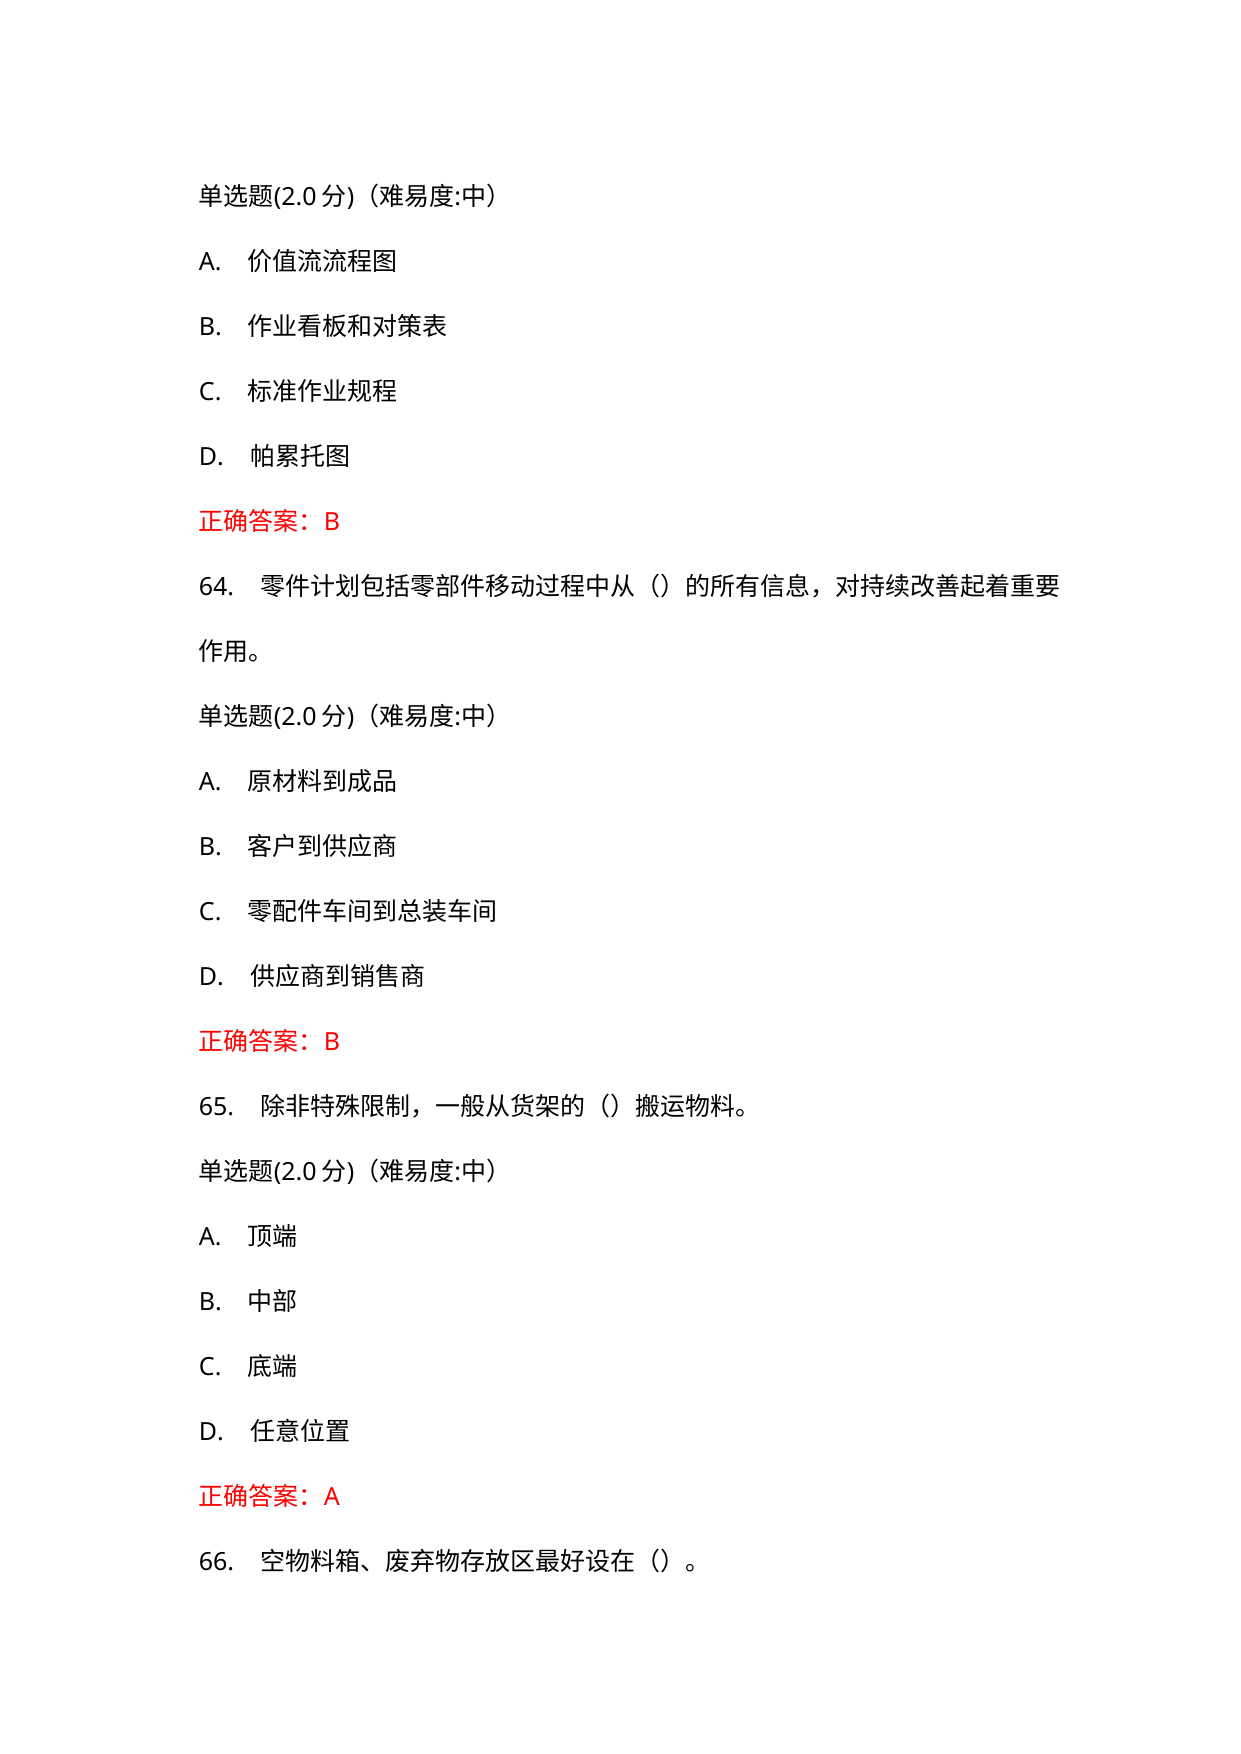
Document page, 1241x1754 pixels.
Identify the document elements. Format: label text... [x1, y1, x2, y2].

table_cell A. 原材料到成品 [188, 747, 1087, 812]
table_cell B. 作业看板和对策表 [188, 292, 1087, 357]
table_cell 64. 零件计划包括零部件移动过程中从（）的所有信息，对持续改善起着重要作用。 [188, 552, 1087, 682]
table_cell 单选题(2.0分)（难易度:中） [188, 682, 1087, 747]
table_cell D. 供应商到销售商 [188, 942, 1087, 1007]
table_cell D. 帕累托图 [188, 422, 1087, 487]
table_cell 正确答案：B [188, 1007, 1087, 1072]
table_cell B. 客户到供应商 [188, 812, 1087, 877]
table_cell C. 零配件车间到总装车间 [188, 877, 1087, 942]
table_cell 单选题(2.0分)（难易度:中） [188, 1137, 1087, 1202]
table_cell B. 中部 [188, 1267, 1087, 1332]
table_cell A. 价值流流程图 [188, 227, 1087, 292]
table_cell C. 标准作业规程 [188, 357, 1087, 422]
table_cell 单选题(2.0分)（难易度:中） [188, 162, 1087, 227]
table_cell D. 任意位置 [188, 1397, 1087, 1462]
table_cell 正确答案：B [188, 487, 1087, 552]
table_cell 66. 空物料箱、废弃物存放区最好设在（）。 [188, 1527, 1087, 1592]
table_cell 65. 除非特殊限制，一般从货架的（）搬运物料。 [188, 1072, 1087, 1137]
table_cell 正确答案：A [188, 1462, 1087, 1527]
table_cell C. 底端 [188, 1332, 1087, 1397]
table_cell A. 顶端 [188, 1202, 1087, 1267]
